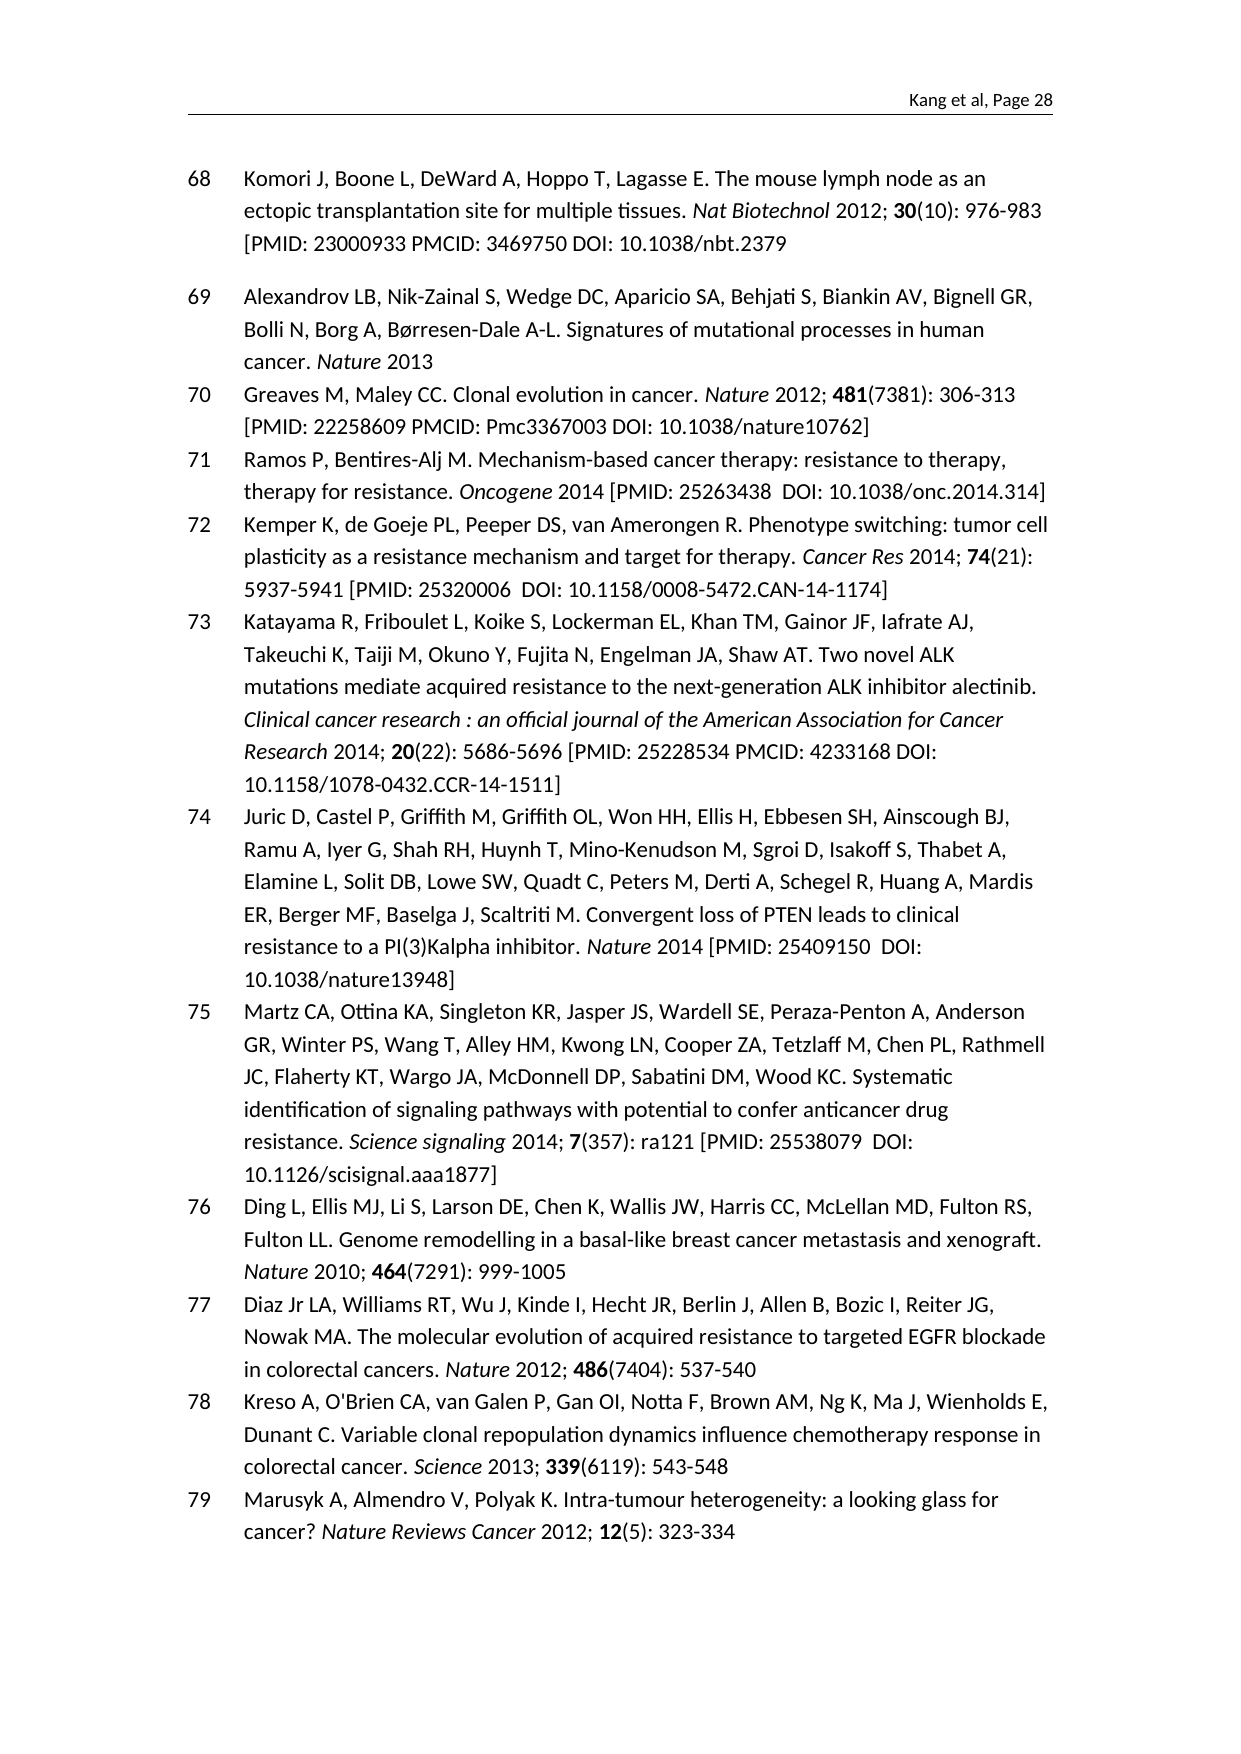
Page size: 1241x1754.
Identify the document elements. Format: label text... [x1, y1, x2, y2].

text 77 Diaz Jr LA, Williams RT, Wu J, Kinde I, Hecht JR, Berlin J, Allen B, Bozic I, Reiter JG, Nowak MA. The molecular evolution of acquired resistance to targeted EGFR blockade in colorectal cancers. Nature 2012; 486(7404): 537-540 [187, 1288, 1053, 1385]
text 70 Greaves M, Maley CC. Clonal evolution in cancer. Nature 2012; 481(7381): 306-313 [PMID: 22258609 PMCID: Pmc3367003 DOI: 10.1038/nature10762] [187, 378, 1053, 443]
text 79 Marusyk A, Almendro V, Polyak K. Intra-tumour heterogeneity: a looking glass for cancer? Nature Reviews Cancer 2012; 12(5): 323-334 [187, 1483, 1053, 1548]
text 72 Kemper K, de Goeje PL, Peeper DS, van Amerongen R. Phenotype switching: tumor cell plasticity as a resistance mechanism and target for therapy. Cancer Res 2014; 74(21): 5937-5941 [PMID: 25320006 DOI: 10.1158/0008-5472.CAN-14-1174] [187, 508, 1053, 605]
text 75 Martz CA, Ottina KA, Singleton KR, Jasper JS, Wardell SE, Peraza-Penton A, Anderson GR, Winter PS, Wang T, Alley HM, Kwong LN, Cooper ZA, Tetzlaff M, Chen PL, Rathmell JC, Flaherty KT, Wargo JA, McDonnell DP, Sabatini DM, Wood KC. Systematic identification of signaling pathways with potential to confer anticancer drug resistance. Science signaling 2014; 7(357): ra121 [PMID: 25538079 DOI: 10.1126/scisignal.aaa1877] [187, 995, 1053, 1190]
text 74 Juric D, Castel P, Griffith M, Griffith OL, Won HH, Ellis H, Ebbesen SH, Ainscough BJ, Ramu A, Iyer G, Shah RH, Huynh T, Mino-Kenudson M, Sgroi D, Isakoff S, Thabet A, Elamine L, Solit DB, Lowe SW, Quadt C, Peters M, Derti A, Schegel R, Huang A, Mardis ER, Berger MF, Baselga J, Scaltriti M. Convergent loss of PTEN leads to clinical resistance to a PI(3)Kalpha inhibitor. Nature 2014 [PMID: 25409150 DOI: 10.1038/nature13948] [187, 800, 1053, 995]
text 76 Ding L, Ellis MJ, Li S, Larson DE, Chen K, Wallis JW, Harris CC, McLellan MD, Fulton RS, Fulton LL. Genome remodelling in a basal-like breast cancer metastasis and xenograft. Nature 2010; 464(7291): 999-1005 [187, 1190, 1053, 1288]
text 73 Katayama R, Friboulet L, Koike S, Lockerman EL, Khan TM, Gainor JF, Iafrate AJ, Takeuchi K, Taiji M, Okuno Y, Fujita N, Engelman JA, Shaw AT. Two novel ALK mutations mediate acquired resistance to the next-generation ALK inhibitor alectinib. Clinical cancer research : an official journal of the American Association for Cancer Research 2014; 20(22): 5686-5696 [PMID: 25228534 PMCID: 4233168 DOI: 10.1158/1078-0432.CCR-14-1511] [187, 605, 1053, 800]
text 69 Alexandrov LB, Nik-Zainal S, Wedge DC, Aparicio SA, Behjati S, Biankin AV, Bignell GR, Bolli N, Borg A, Børresen-Dale A-L. Signatures of mutational processes in human cancer. Nature 2013 [187, 280, 1053, 378]
text 68 Komori J, Boone L, DeWard A, Hoppo T, Lagasse E. The mouse lymph node as an ectopic transplantation site for multiple tissues. Nat Biotechnol 2012; 30(10): 976-983 [PMID: 23000933 PMCID: 3469750 DOI: 10.1038/nbt.2379 [187, 162, 1053, 259]
text 78 Kreso A, O'Brien CA, van Galen P, Gan OI, Notta F, Brown AM, Ng K, Ma J, Wienholds E, Dunant C. Variable clonal repopulation dynamics influence chemotherapy response in colorectal cancer. Science 2013; 339(6119): 543-548 [187, 1385, 1053, 1483]
text 71 Ramos P, Bentires-Alj M. Mechanism-based cancer therapy: resistance to therapy, therapy for resistance. Oncogene 2014 [PMID: 25263438 DOI: 10.1038/onc.2014.314] [187, 443, 1053, 508]
